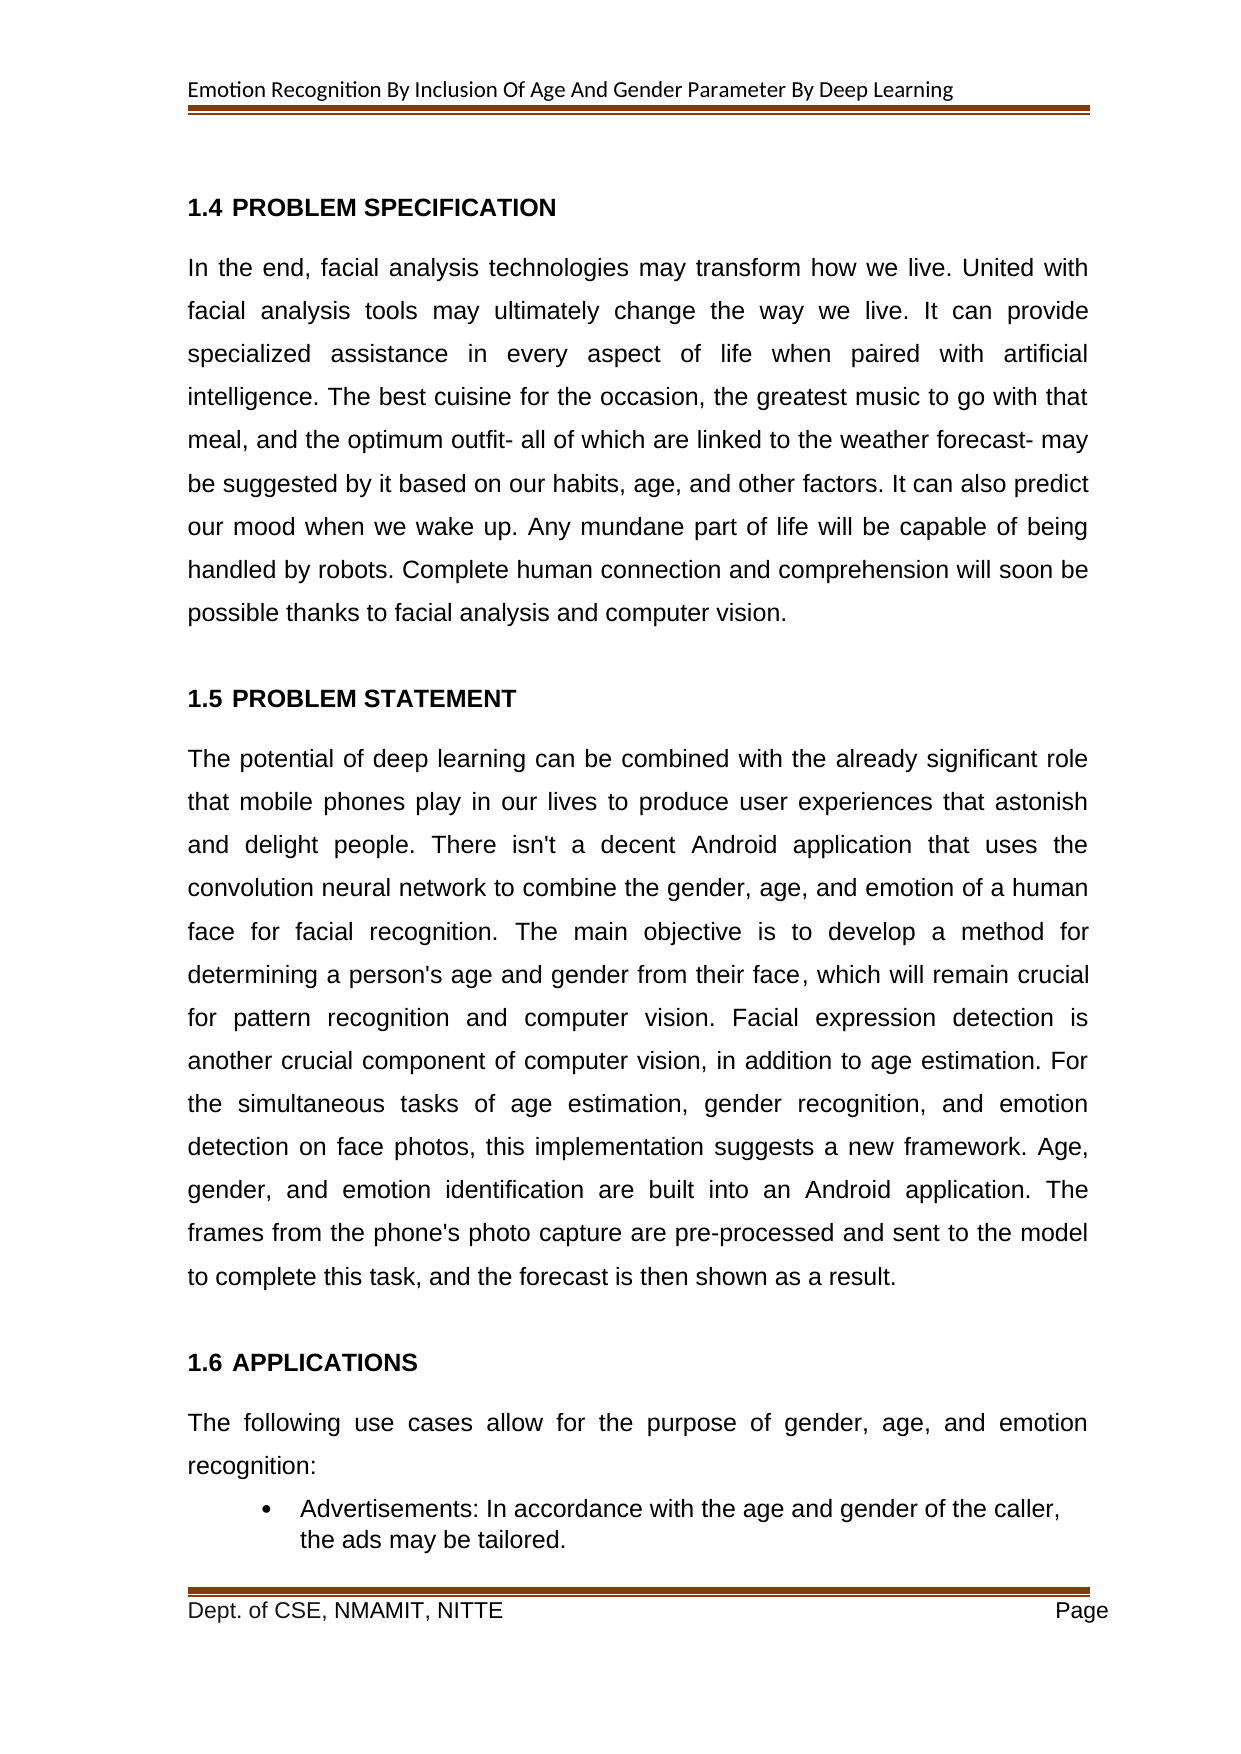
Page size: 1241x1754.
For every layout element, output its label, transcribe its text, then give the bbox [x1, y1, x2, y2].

text In the end, facial analysis technologies may transform how we live. United with facial analysis tools may ultimately change the way we live. It can provide specialized assistance in every aspect of life when paired with artificial intelligence. The best cuisine for the occasion, the greatest music to go with that meal, and the optimum outfit- all of which are linked to the weather forecast- may be suggested by it based on our habits, age, and other factors. It can also predict our mood when we wake up. Any mundane part of life will be capable of being handled by robots. Complete human connection and comprehension will soon be possible thanks to facial analysis and computer vision. [187, 253, 1090, 627]
text The following use cases allow for the purpose of gender, age, and emotion recognition: [187, 1407, 1090, 1479]
list PROBLEM STATEMENT [187, 684, 1090, 713]
list Advertisements: In accordance with the age and gender of the caller, the ads may be tailored. [262, 1494, 1090, 1584]
list APPLICATIONS [187, 1348, 1090, 1376]
text The potential of deep learning can be combined with the already significant role that mobile phones play in our lives to produce user experiences that astonish and delight people. There isn't a decent Android application that uses the convolution neural network to combine the gender, age, and emotion of a human face for facial recognition. The main objective is to develop a method for determining a person's age and gender from their face, which will remain crucial for pattern recognition and computer vision. Facial expression detection is another crucial component of computer vision, in addition to age estimation. For the simultaneous tasks of age estimation, gender recognition, and emotion detection on face photos, this implementation suggests a new framework. Age, gender, and emotion identification are built into an Android application. The frames from the phone's photo capture are pre-processed and sent to the model to complete this task, and the forecast is then shown as a result. [187, 744, 1090, 1290]
list PROBLEM SPECIFICATION [187, 193, 1090, 222]
